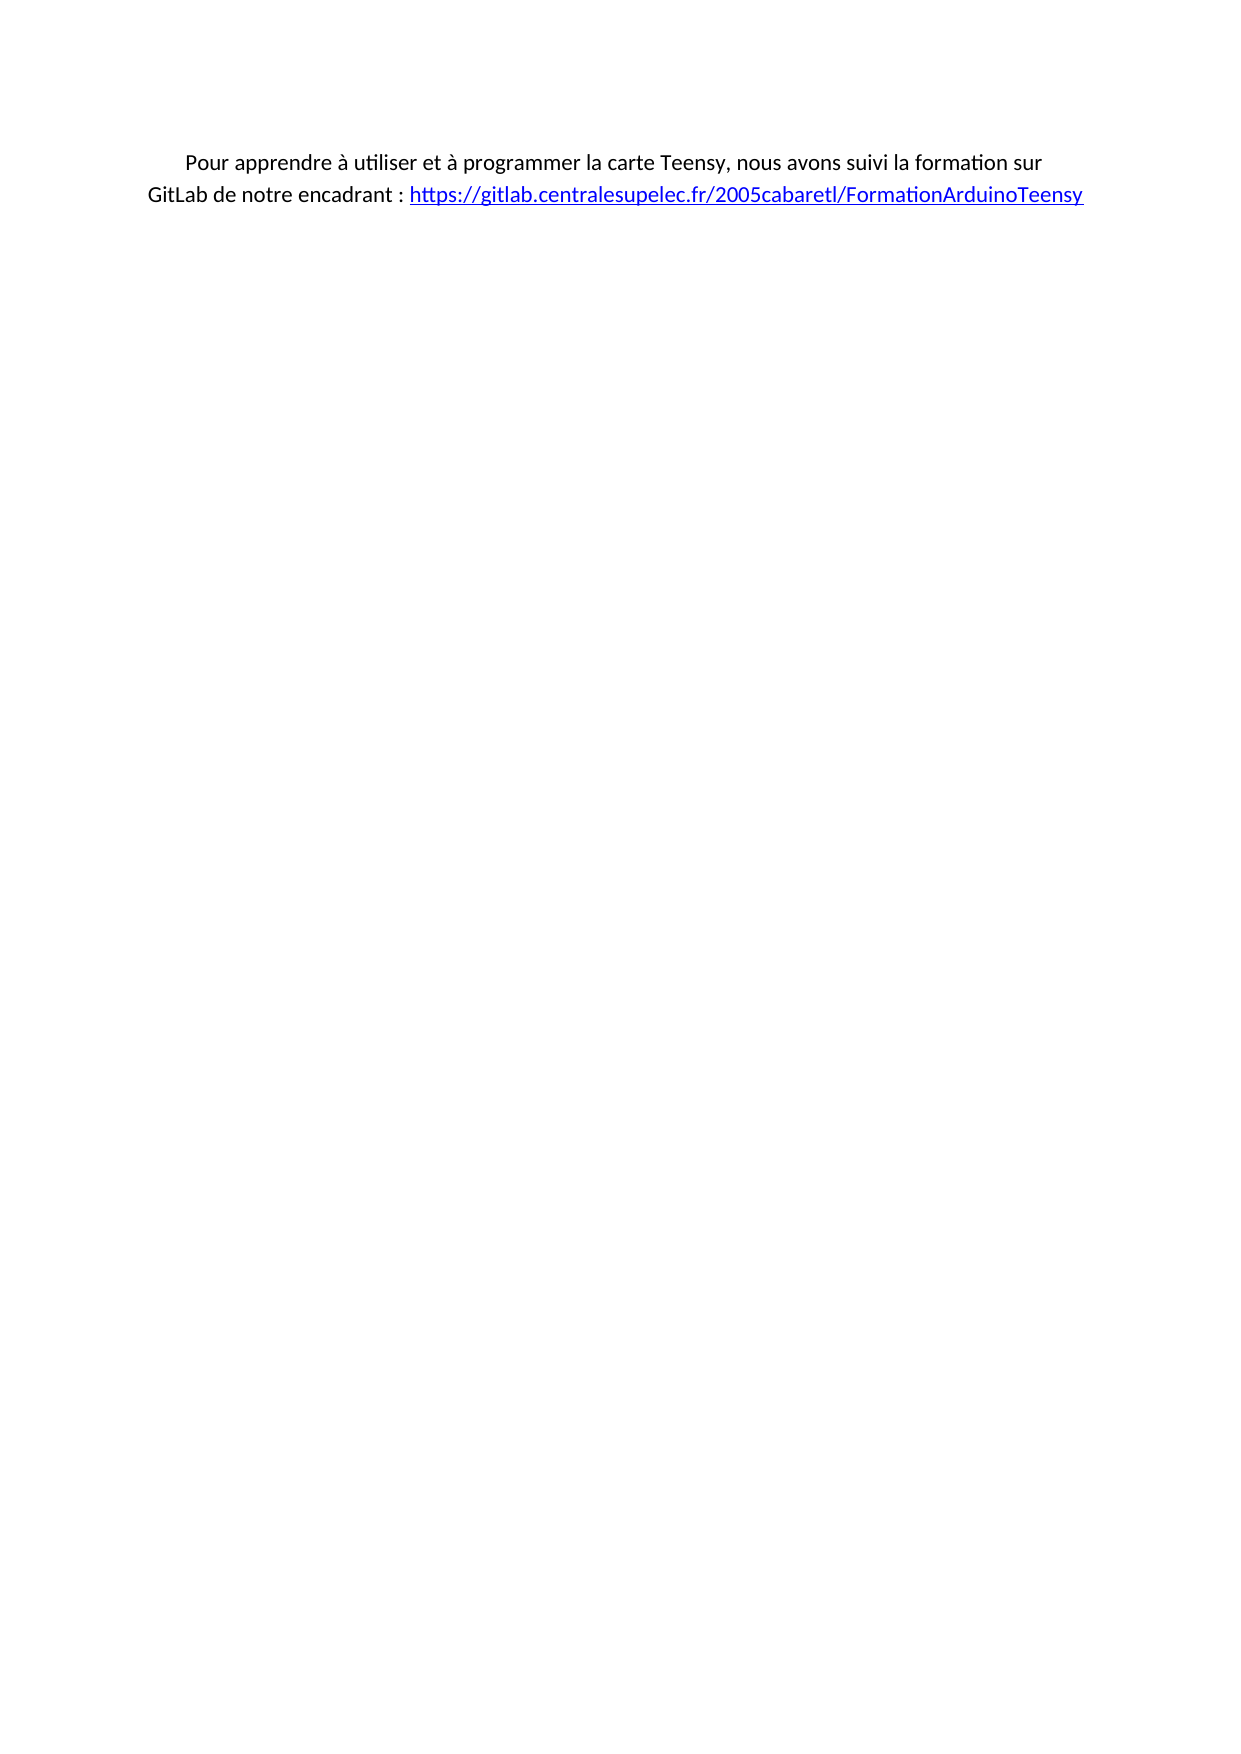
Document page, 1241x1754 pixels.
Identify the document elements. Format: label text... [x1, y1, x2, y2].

text Pour apprendre à utiliser et à programmer la carte Teensy, nous avons suivi la formation sur GitLab de notre encadrant : https://gitlab.centralesupelec.fr/2005cabaretl/FormationArduinoTeensy [148, 148, 1093, 208]
